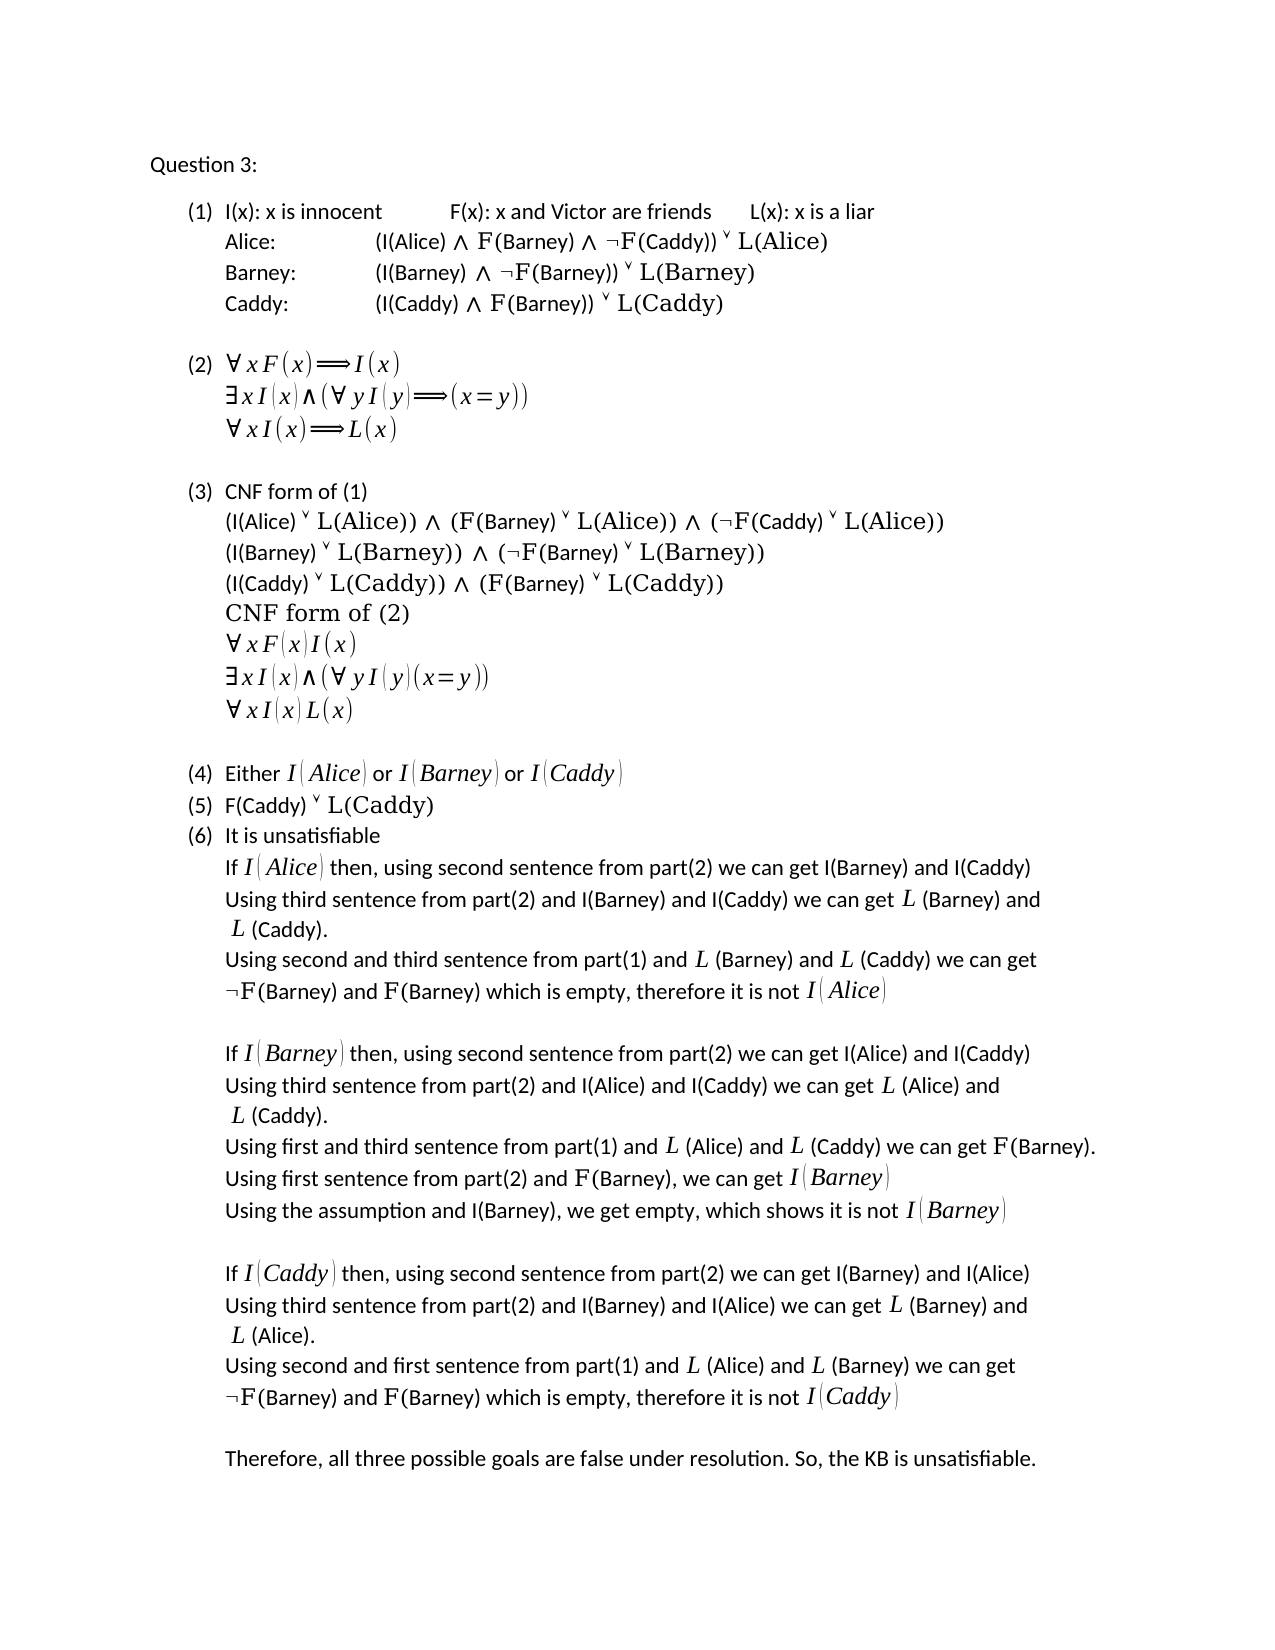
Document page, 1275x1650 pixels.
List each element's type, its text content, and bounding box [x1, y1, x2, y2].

list Using first and third sentence from part(1) and (Alice) and (Caddy) we can get F(Barney). [225, 1132, 1125, 1160]
list If then, using second sentence from part(2) we can get I(Alice) and I(Caddy) [225, 1038, 1125, 1069]
list (Caddy). [225, 1101, 1125, 1129]
list Using third sentence from part(2) and I(Barney) and I(Caddy) we can get (Barney) and [225, 885, 1125, 913]
list (I(Barney) L(Barney)) ∧ (F(Barney) L(Barney)) [225, 538, 1125, 566]
list Alice: (I(Alice) ∧ F(Barney) ∧ F(Caddy)) L(Alice) [225, 227, 1125, 256]
text Question 3: [150, 150, 1125, 178]
list F(Caddy) L(Caddy) [187, 791, 1125, 819]
list If then, using second sentence from part(2) we can get I(Barney) and I(Caddy) [225, 852, 1125, 882]
list If then, using second sentence from part(2) we can get I(Barney) and I(Alice) [225, 1258, 1125, 1289]
list Using third sentence from part(2) and I(Alice) and I(Caddy) we can get (Alice) and [225, 1071, 1125, 1099]
list It is unsatisfiable [187, 822, 1125, 850]
list Caddy: (I(Caddy) ∧ F(Barney)) L(Caddy) [225, 288, 1125, 317]
list Using second and third sentence from part(1) and (Barney) and (Caddy) we can get F(Barney) and F(Barney) which is empty, therefore it is not [225, 945, 1125, 1006]
list Therefore, all three possible goals are false under resolution. So, the KB is unsatisfiable. [225, 1444, 1125, 1472]
list Using second and first sentence from part(1) and (Alice) and (Barney) we can get F(Barney) and F(Barney) which is empty, therefore it is not [225, 1351, 1125, 1412]
list CNF form of (2) [225, 599, 1125, 626]
list Using the assumption and I(Barney), we get empty, which shows it is not [225, 1195, 1125, 1226]
list Either or or [187, 758, 1125, 789]
list (I(Alice) L(Alice)) ∧ (F(Barney) L(Alice)) ∧ (F(Caddy) L(Alice)) [225, 507, 1125, 536]
list I(x): x is innocent F(x): x and Victor are friends L(x): x is a liar [187, 197, 1125, 225]
list CNF form of (1) [187, 477, 1125, 505]
list (Caddy). [225, 915, 1125, 943]
list Barney: (I(Barney) ∧ F(Barney)) L(Barney) [225, 258, 1125, 286]
list (Alice). [225, 1321, 1125, 1349]
list (I(Caddy) L(Caddy)) ∧ (F(Barney) L(Caddy)) [225, 568, 1125, 597]
list Using first sentence from part(2) and F(Barney), we can get [225, 1162, 1125, 1193]
list Using third sentence from part(2) and I(Barney) and I(Alice) we can get (Barney) and [225, 1291, 1125, 1319]
